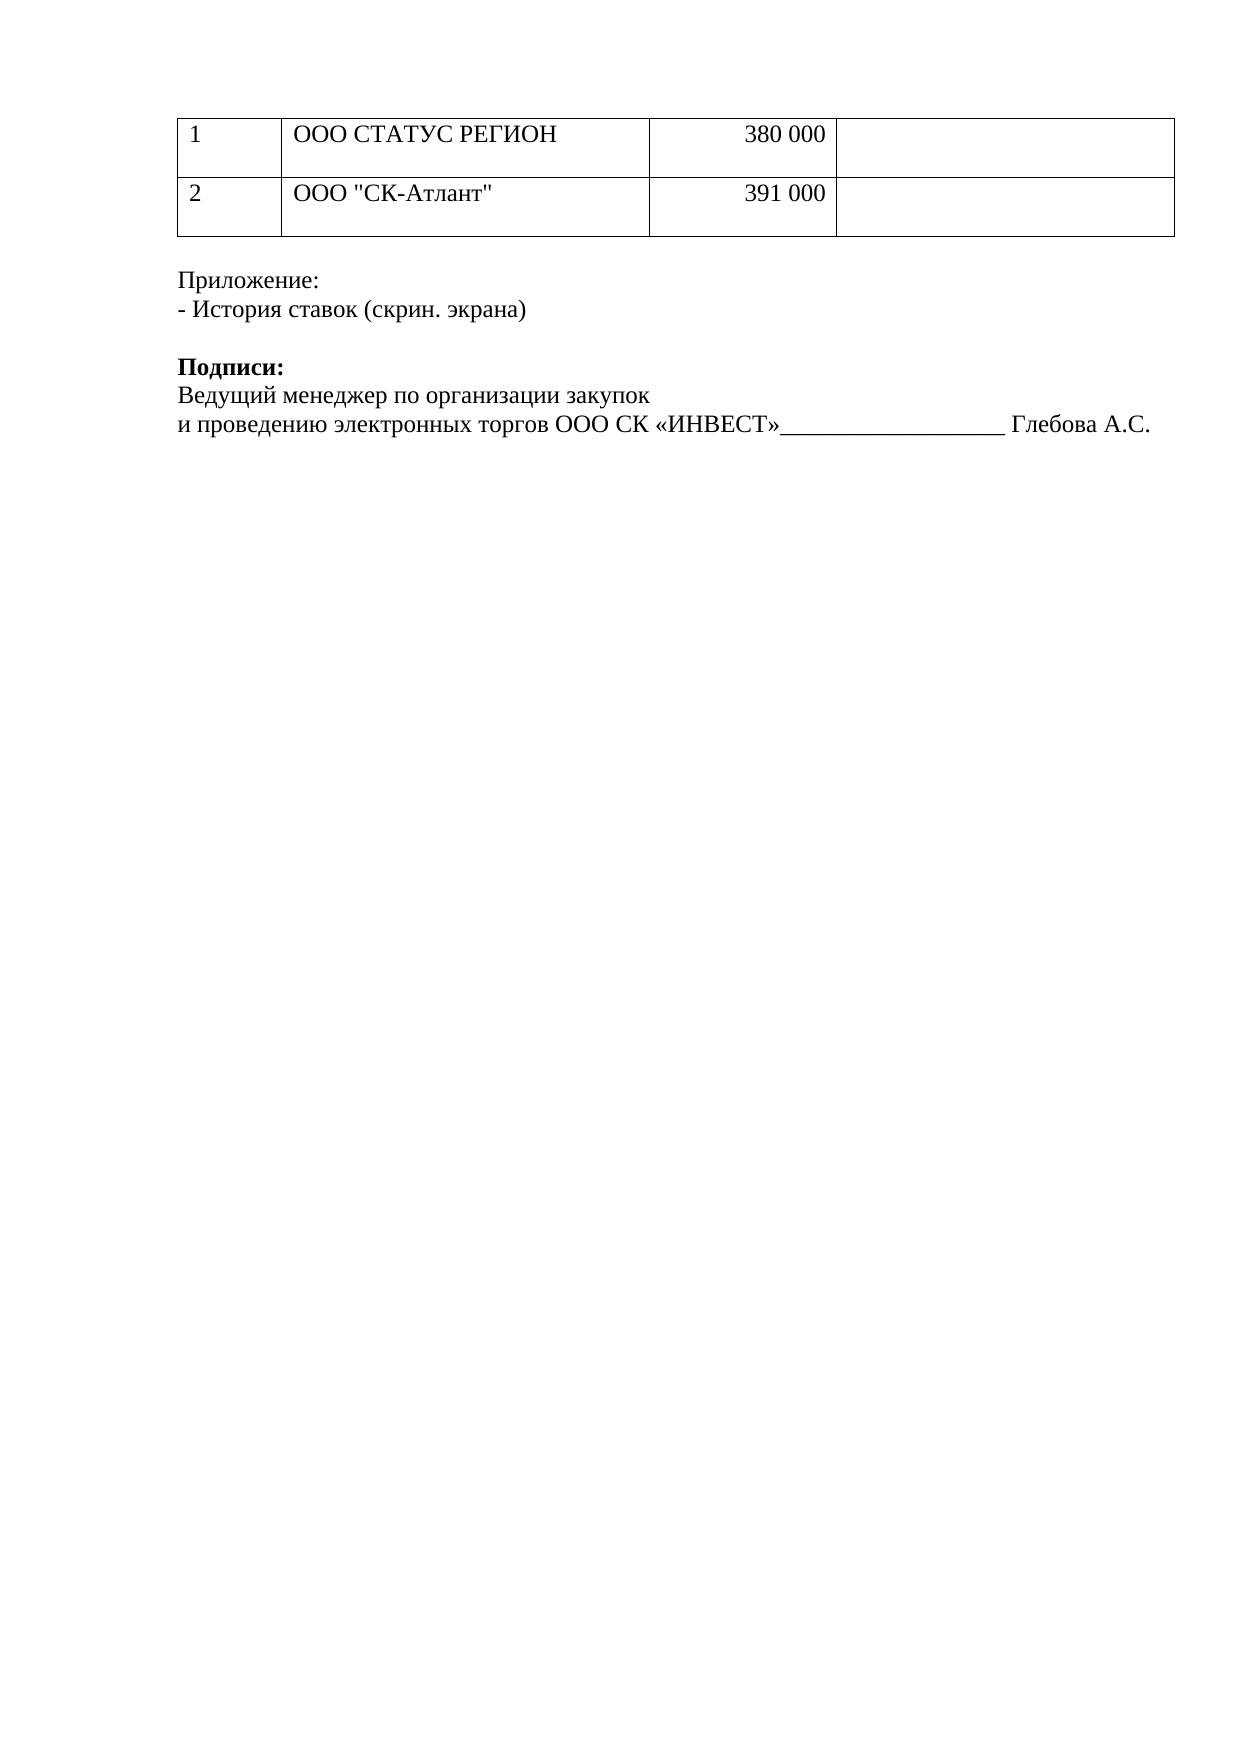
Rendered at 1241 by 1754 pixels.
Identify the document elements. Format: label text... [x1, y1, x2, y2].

table_cell 391 000 [650, 178, 836, 236]
table_cell 1 [178, 119, 281, 177]
table_cell ООО СТАТУС РЕГИОН [282, 119, 649, 177]
table_cell ООО "СК-Атлант" [282, 178, 649, 236]
table_cell 2 [178, 178, 281, 236]
table_cell [837, 178, 1174, 236]
text Ведущий менеджер по организации закупок [177, 381, 1152, 409]
text Подписи: [177, 352, 1152, 381]
text Приложение: - История ставок (скрин. экрана) [177, 266, 1152, 323]
text и проведению электронных торгов ООО СК «ИНВЕСТ»__________________ Глебова А.С. [177, 409, 1152, 438]
table_cell [837, 119, 1174, 177]
table_cell 380 000 [650, 119, 836, 177]
